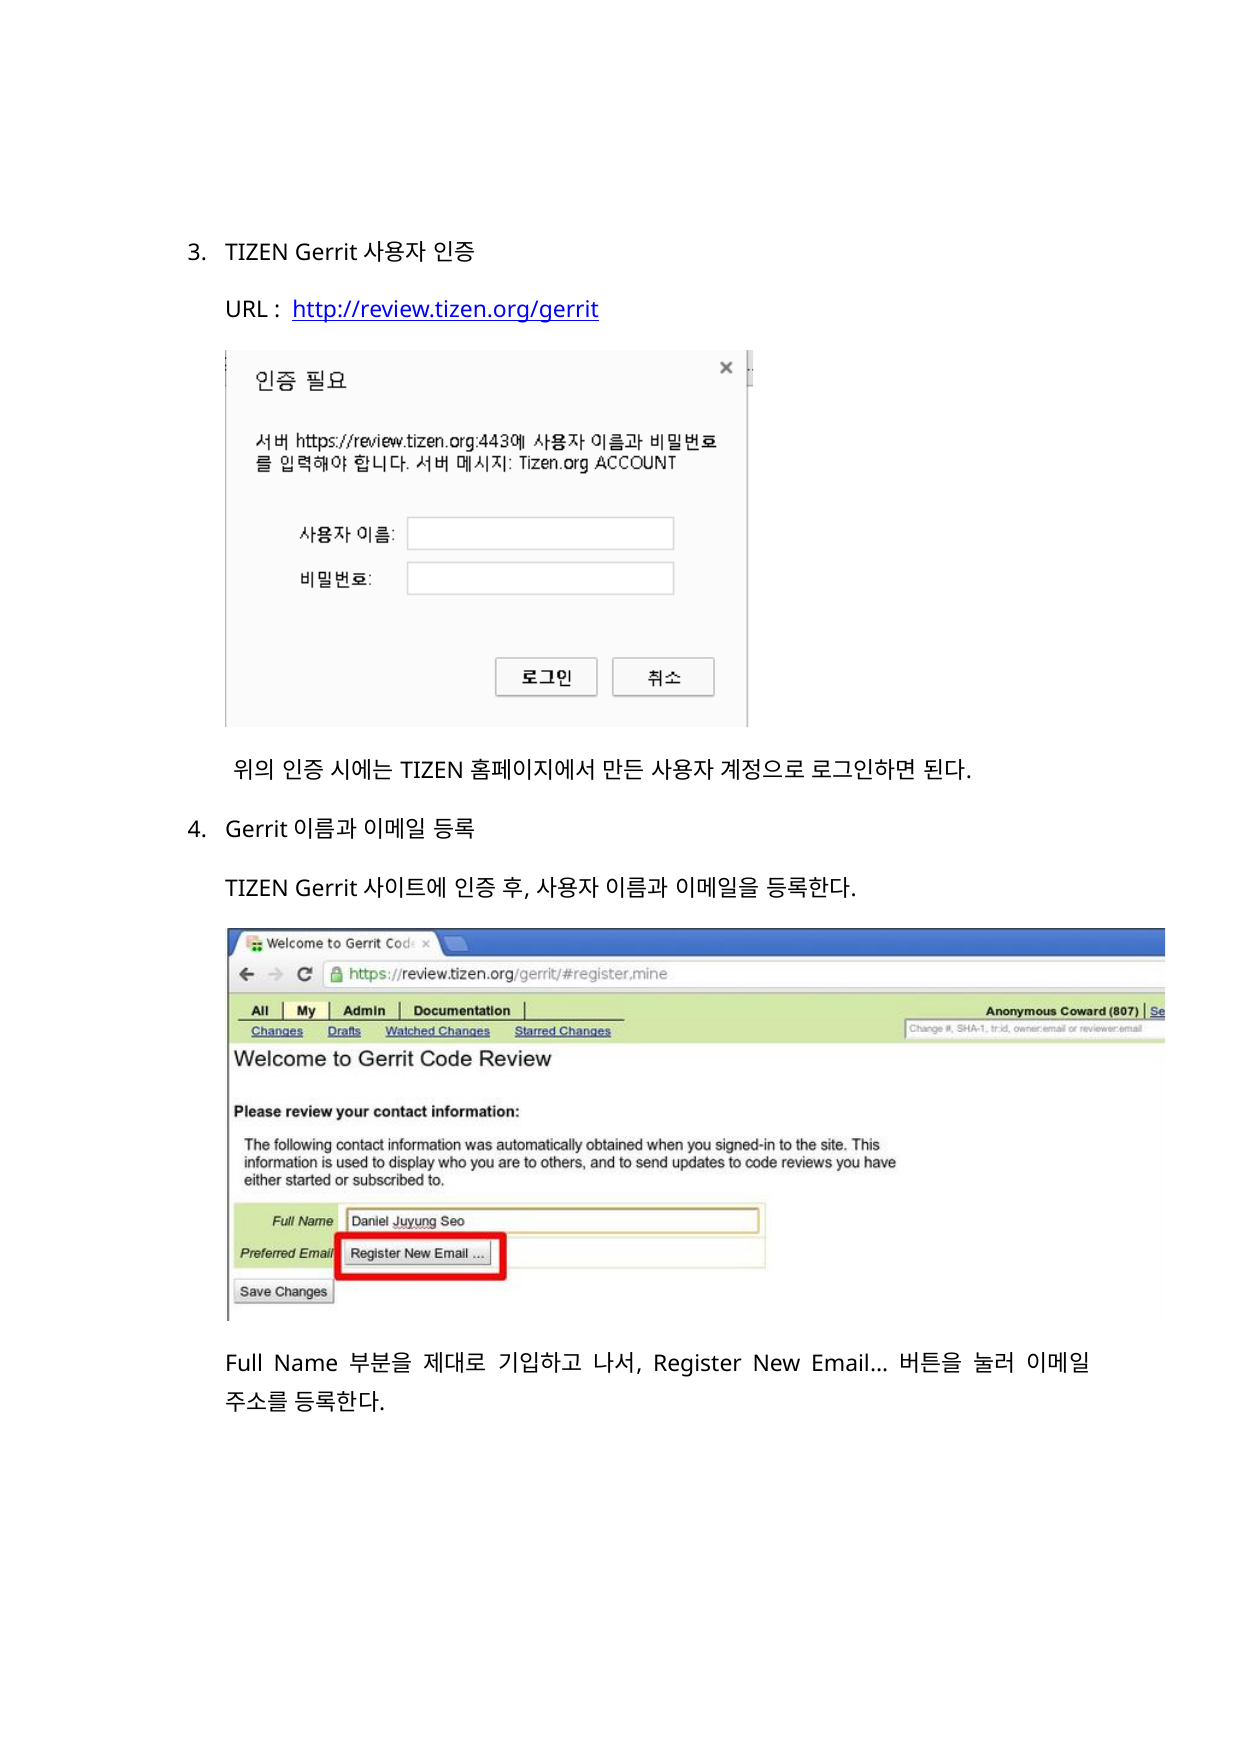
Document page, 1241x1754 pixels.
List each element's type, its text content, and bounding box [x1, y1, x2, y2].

list TIZEN Gerrit 사이트에 인증 후, 사용자 이름과 이메일을 등록한다. [225, 870, 1090, 903]
list TIZEN Gerrit 사용자 인증 [187, 234, 1090, 267]
text 위의 인증 시에는 TIZEN 홈페이지에서 만든 사용자 계정으로 로그인하면 된다. [150, 751, 1090, 785]
list URL : http://review.tizen.org/gerrit [225, 293, 1090, 324]
picture [225, 928, 1166, 1321]
list Full Name 부분을 제대로 기입하고 나서, Register New Email… 버튼을 눌러 이메일 주소를 등록한다. [225, 1345, 1090, 1417]
list Gerrit 이름과 이메일 등록 [187, 811, 1090, 844]
picture [225, 350, 754, 727]
